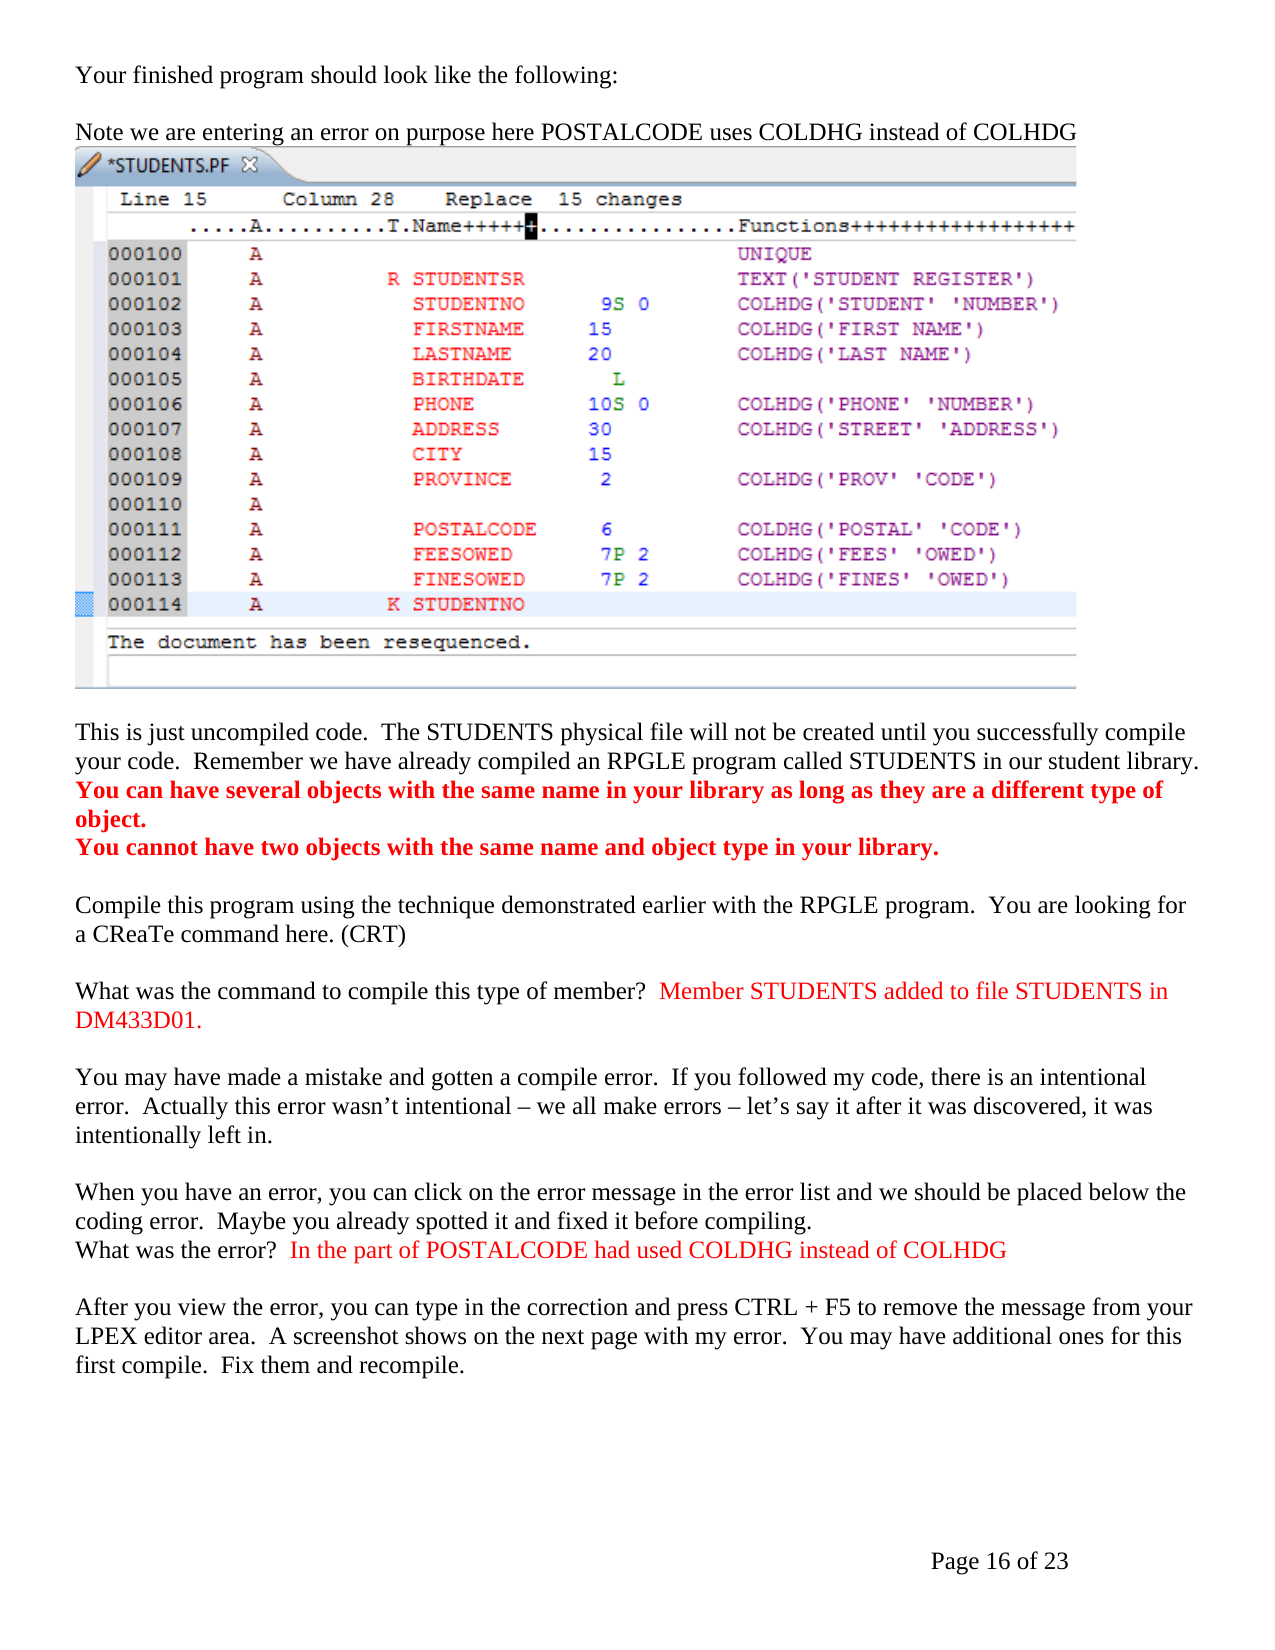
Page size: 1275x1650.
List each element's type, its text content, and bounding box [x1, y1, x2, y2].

picture [75, 146, 1077, 689]
text Compile this program using the technique demonstrated earlier with the RPGLE program. You are looking for a CReaTe command here. (CRT) [75, 890, 1200, 947]
text When you have an error, you can click on the error message in the error list and we should be placed below the coding error. Maybe you already spotted it and fixed it before compiling. [75, 1177, 1200, 1235]
text After you view the error, you can type in the correction and press CTRL + F5 to remove the message from your LPEX editor area. A screenshot shows on the next page with my error. You may have additional ones for this first compile. Fix them and recompile. [75, 1292, 1200, 1379]
text Your finished program should look like the following: [75, 60, 1200, 89]
text What was the command to compile this type of member? Member STUDENTS added to file STUDENTS in DM433D01. [75, 976, 1200, 1034]
text Note we are entering an error on purpose here POSTALCODE uses COLDHG instead of COLHDG [75, 117, 1200, 146]
text You cannot have two objects with the same name and object type in your library. [75, 832, 1200, 861]
text What was the error? In the part of POSTALCODE had used COLDHG instead of COLHDG [75, 1235, 1200, 1264]
text This is just uncompiled code. The STUDENTS physical file will not be created until you successfully compile your code. Remember we have already compiled an RPGLE program called STUDENTS in our student library. [75, 717, 1200, 775]
text You can have several objects with the same name in your library as long as they are a different type of object. [75, 775, 1200, 832]
text You may have made a mistake and gotten a compile error. If you followed my code, there is an intentional error. Actually this error wasn’t intentional – we all make errors – let’s say it after it was discovered, it was intentionally left in. [75, 1062, 1200, 1149]
